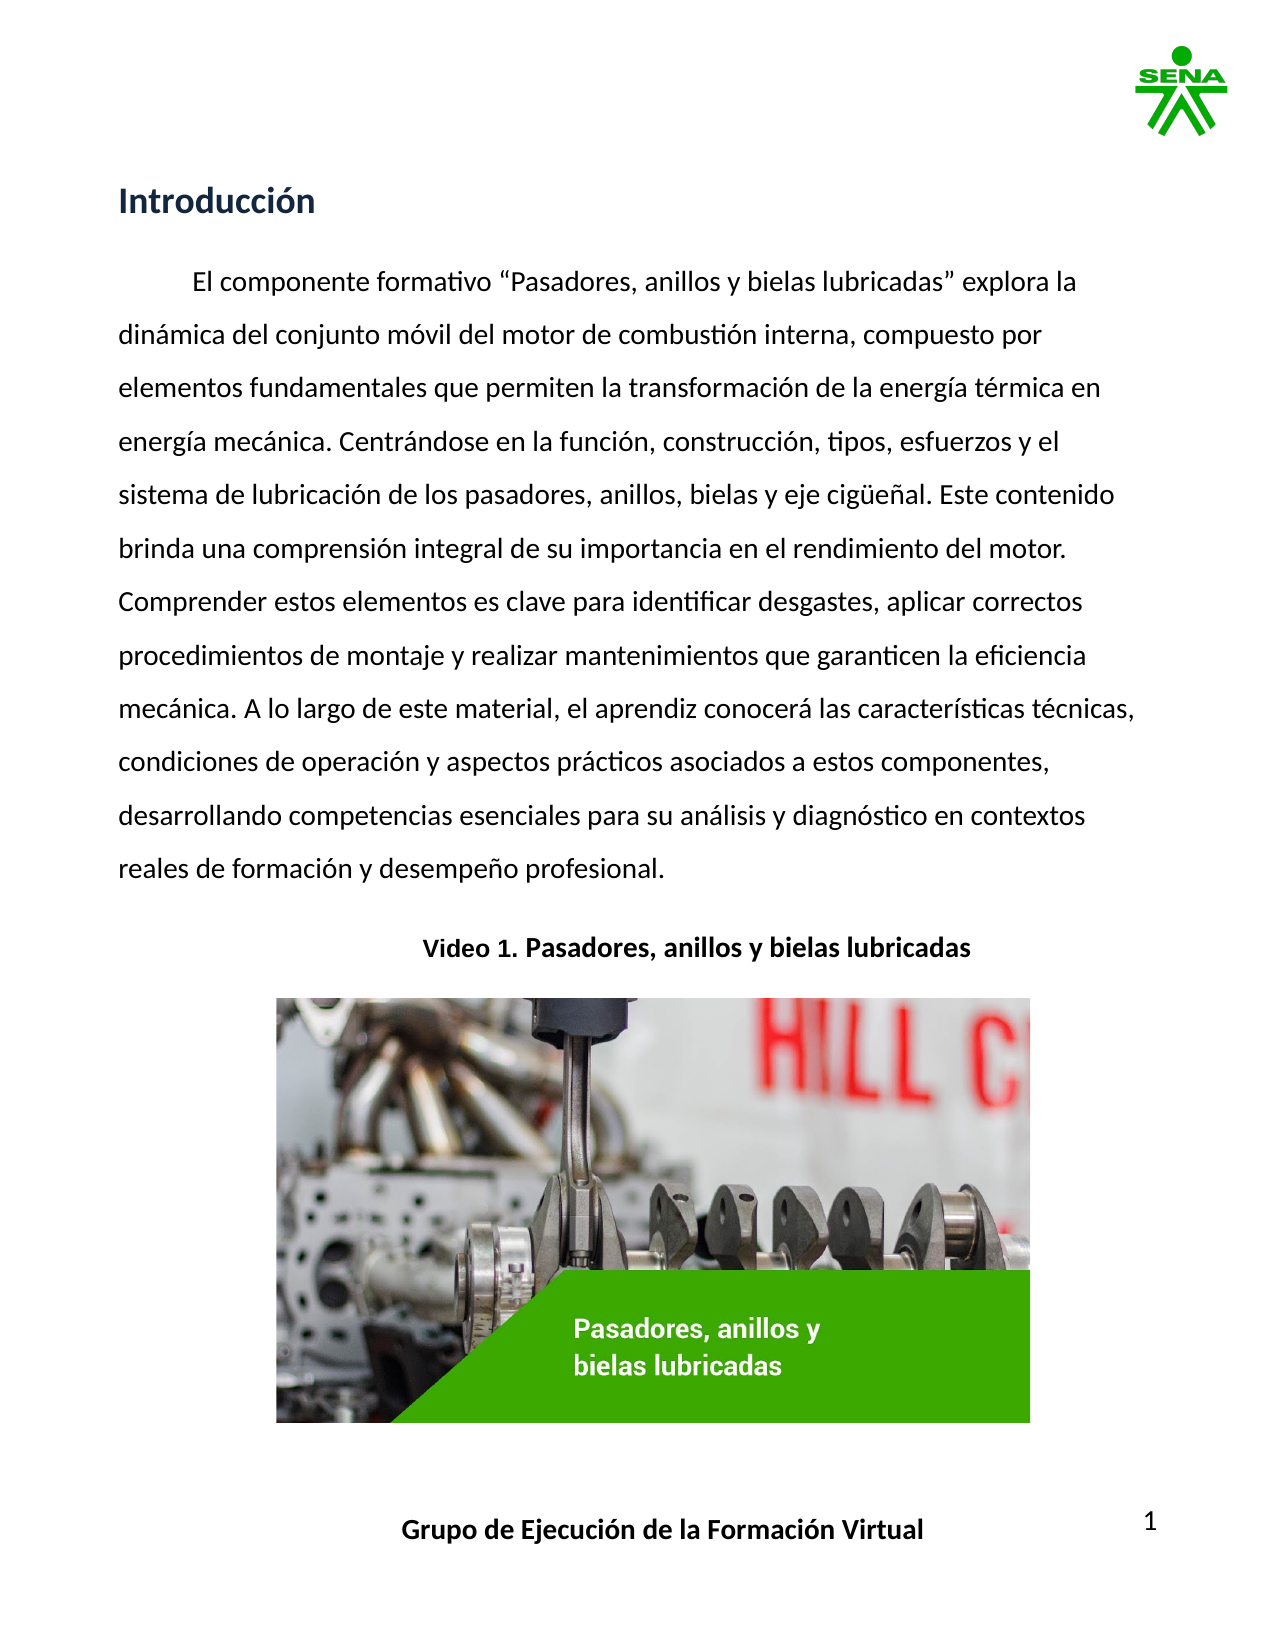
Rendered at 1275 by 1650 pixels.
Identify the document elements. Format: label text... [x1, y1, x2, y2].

picture [276, 998, 1031, 1423]
text Introducción [118, 177, 1157, 223]
text El componente formativo “Pasadores, anillos y bielas lubricadas” explora la dinámica del conjunto móvil del motor de combustión interna, compuesto por elementos fundamentales que permiten la transformación de la energía térmica en energía mecánica. Centrándose en la función, construcción, tipos, esfuerzos y el sistema de lubricación de los pasadores, anillos, bielas y eje cigüeñal. Este contenido brinda una comprensión integral de su importancia en el rendimiento del motor. Comprender estos elementos es clave para identificar desgastes, aplicar correctos procedimientos de montaje y realizar mantenimientos que garanticen la eficiencia mecánica. A lo largo de este material, el aprendiz conocerá las características técnicas, condiciones de operación y aspectos prácticos asociados a estos componentes, desarrollando competencias esenciales para su análisis y diagnóstico en contextos reales de formación y desempeño profesional. [118, 263, 1157, 886]
text Pasadores, anillos y bielas lubricadas [236, 929, 1157, 964]
picture [1135, 46, 1228, 136]
